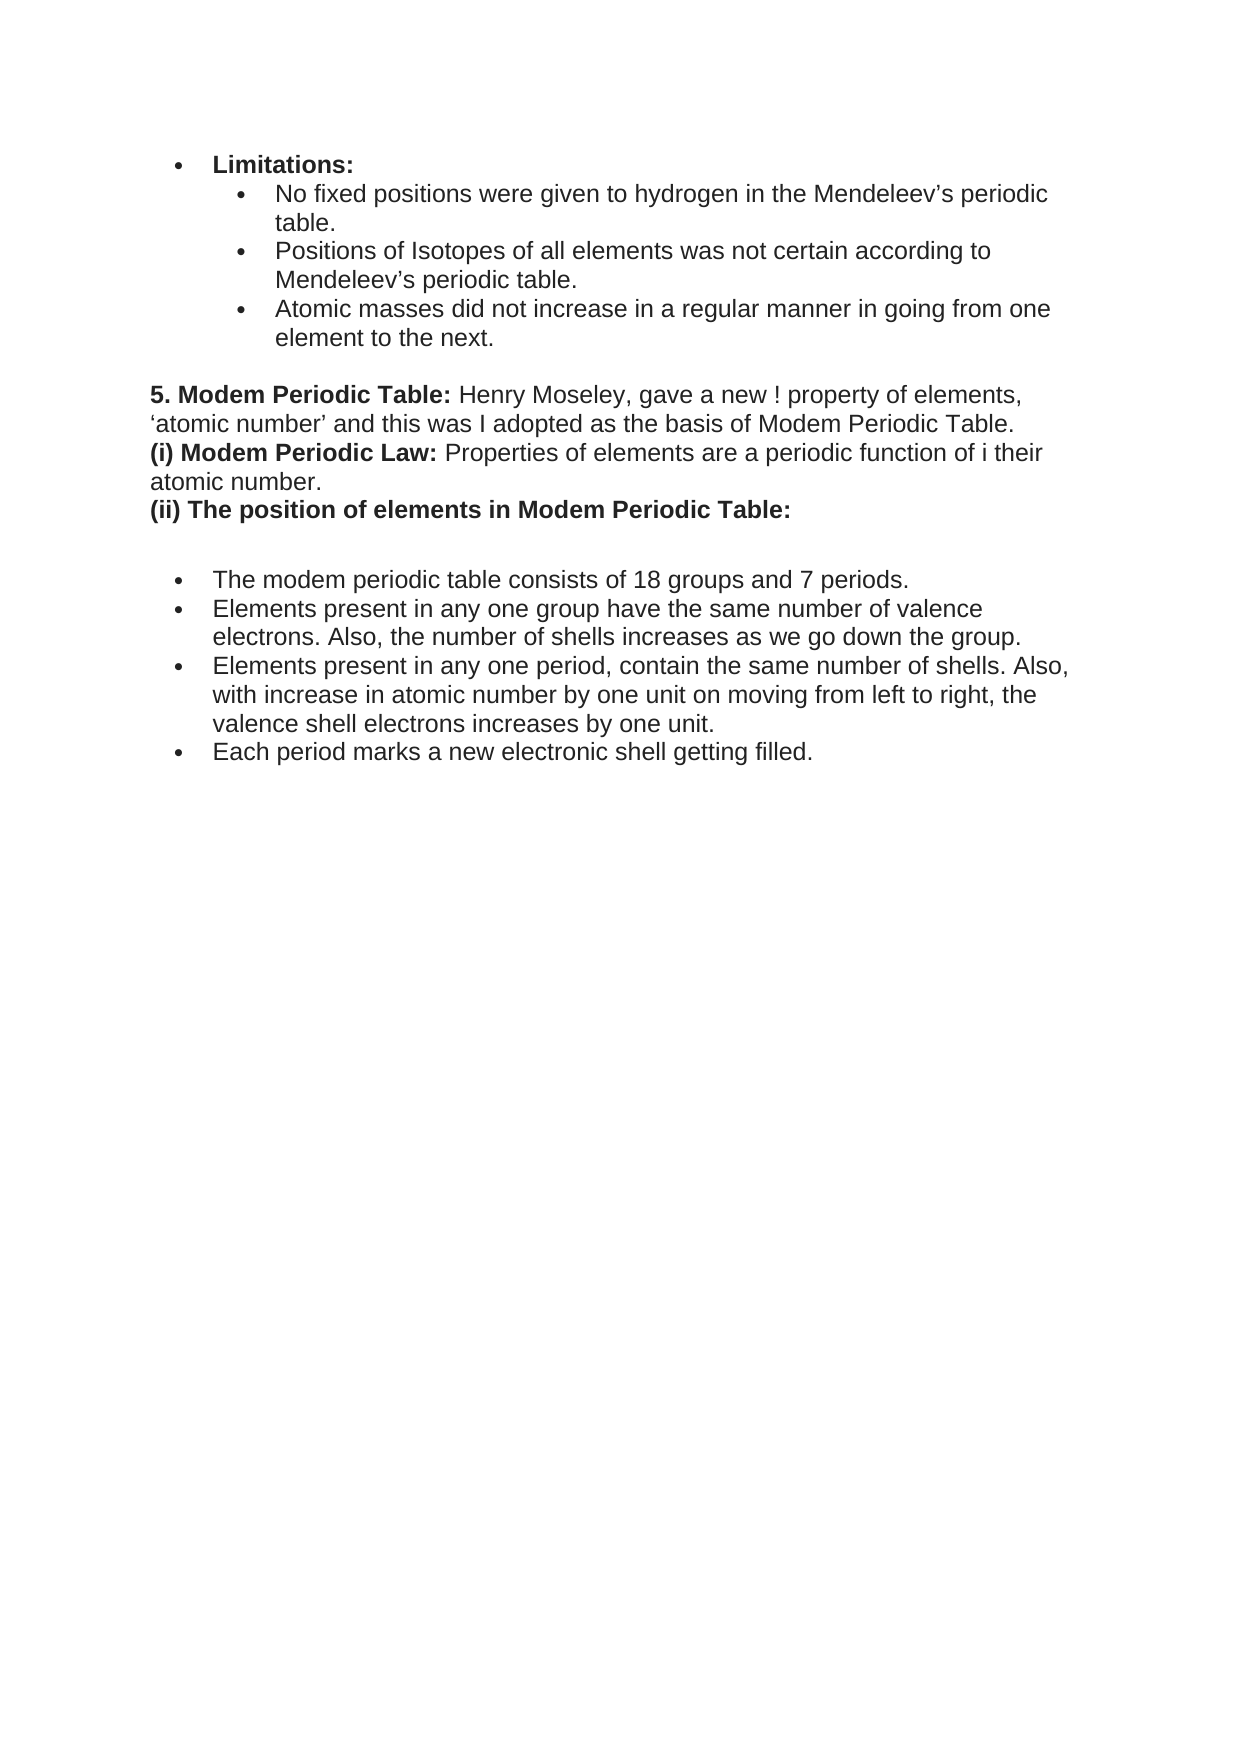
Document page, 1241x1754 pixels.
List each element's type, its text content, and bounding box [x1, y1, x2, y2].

list Elements present in any one group have the same number of valence electrons. Also, the number of shells increases as we go down the group. [175, 593, 1090, 651]
list Each period marks a new electronic shell getting filled. [175, 737, 1090, 766]
list Atomic masses did not increase in a regular manner in going from one element to the next. [237, 294, 1090, 351]
list Elements present in any one period, contain the same number of shells. Also, with increase in atomic number by one unit on moving from left to right, the valence shell electrons increases by one unit. [175, 651, 1090, 737]
list No fixed positions were given to hydrogen in the Mendeleev’s periodic table. [237, 179, 1090, 236]
list Limitations: [175, 150, 1090, 179]
text 5. Modem Periodic Table: Henry Moseley, gave a new ! property of elements, ‘atomic number’ and this was I adopted as the basis of Modem Periodic Table. (i) Modem Periodic Law: Properties of elements are a periodic function of i their atomic number. (ii) The position of elements in Modem Periodic Table: [150, 380, 1090, 524]
list The modem periodic table consists of 18 groups and 7 periods. [175, 565, 1090, 593]
list Positions of Isotopes of all elements was not certain according to Mendeleev’s periodic table. [237, 236, 1090, 294]
